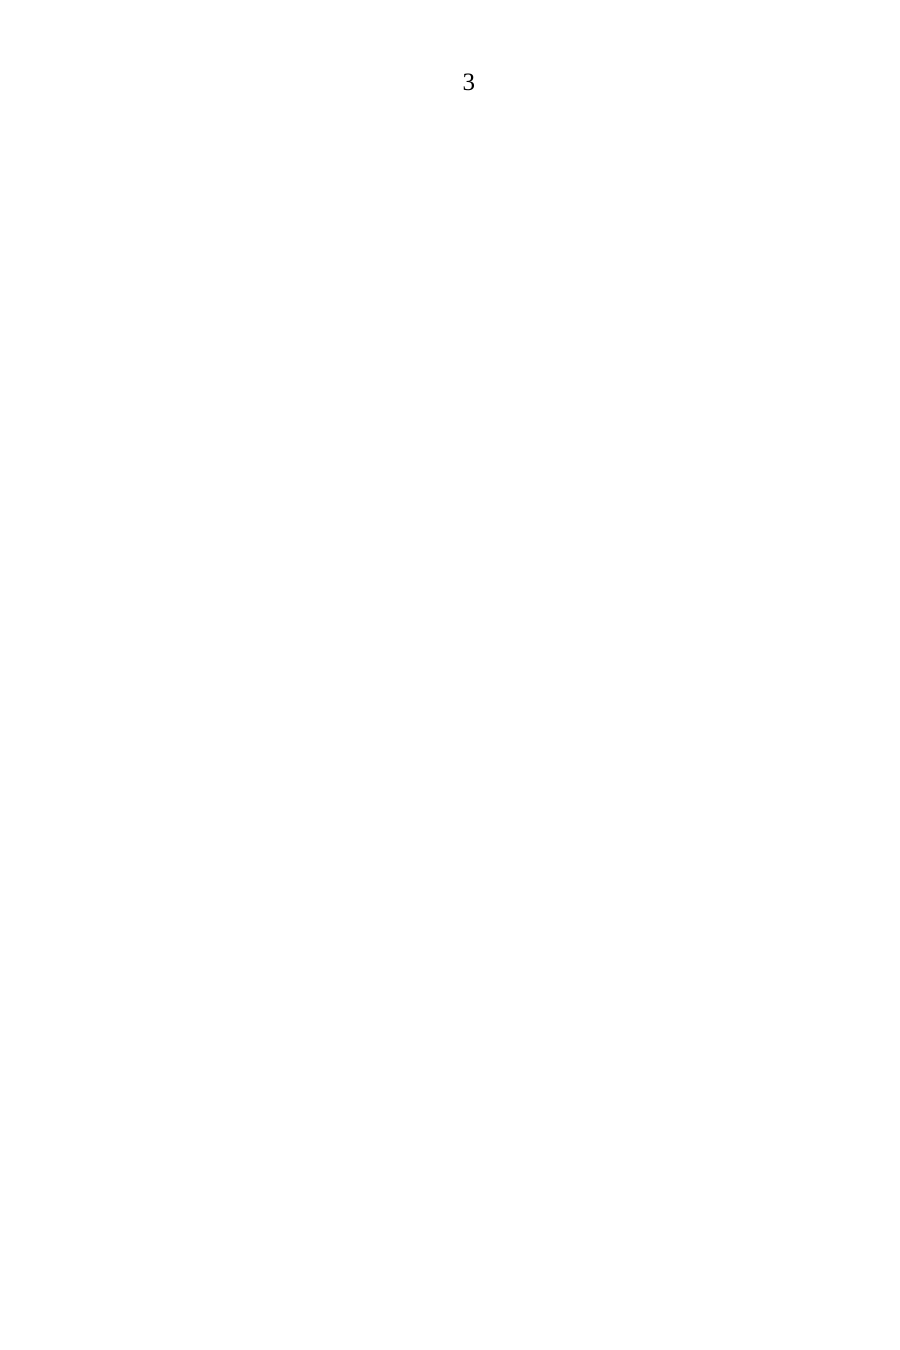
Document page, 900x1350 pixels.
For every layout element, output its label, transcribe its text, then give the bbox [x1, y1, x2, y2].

text 3 [106, 67, 831, 95]
